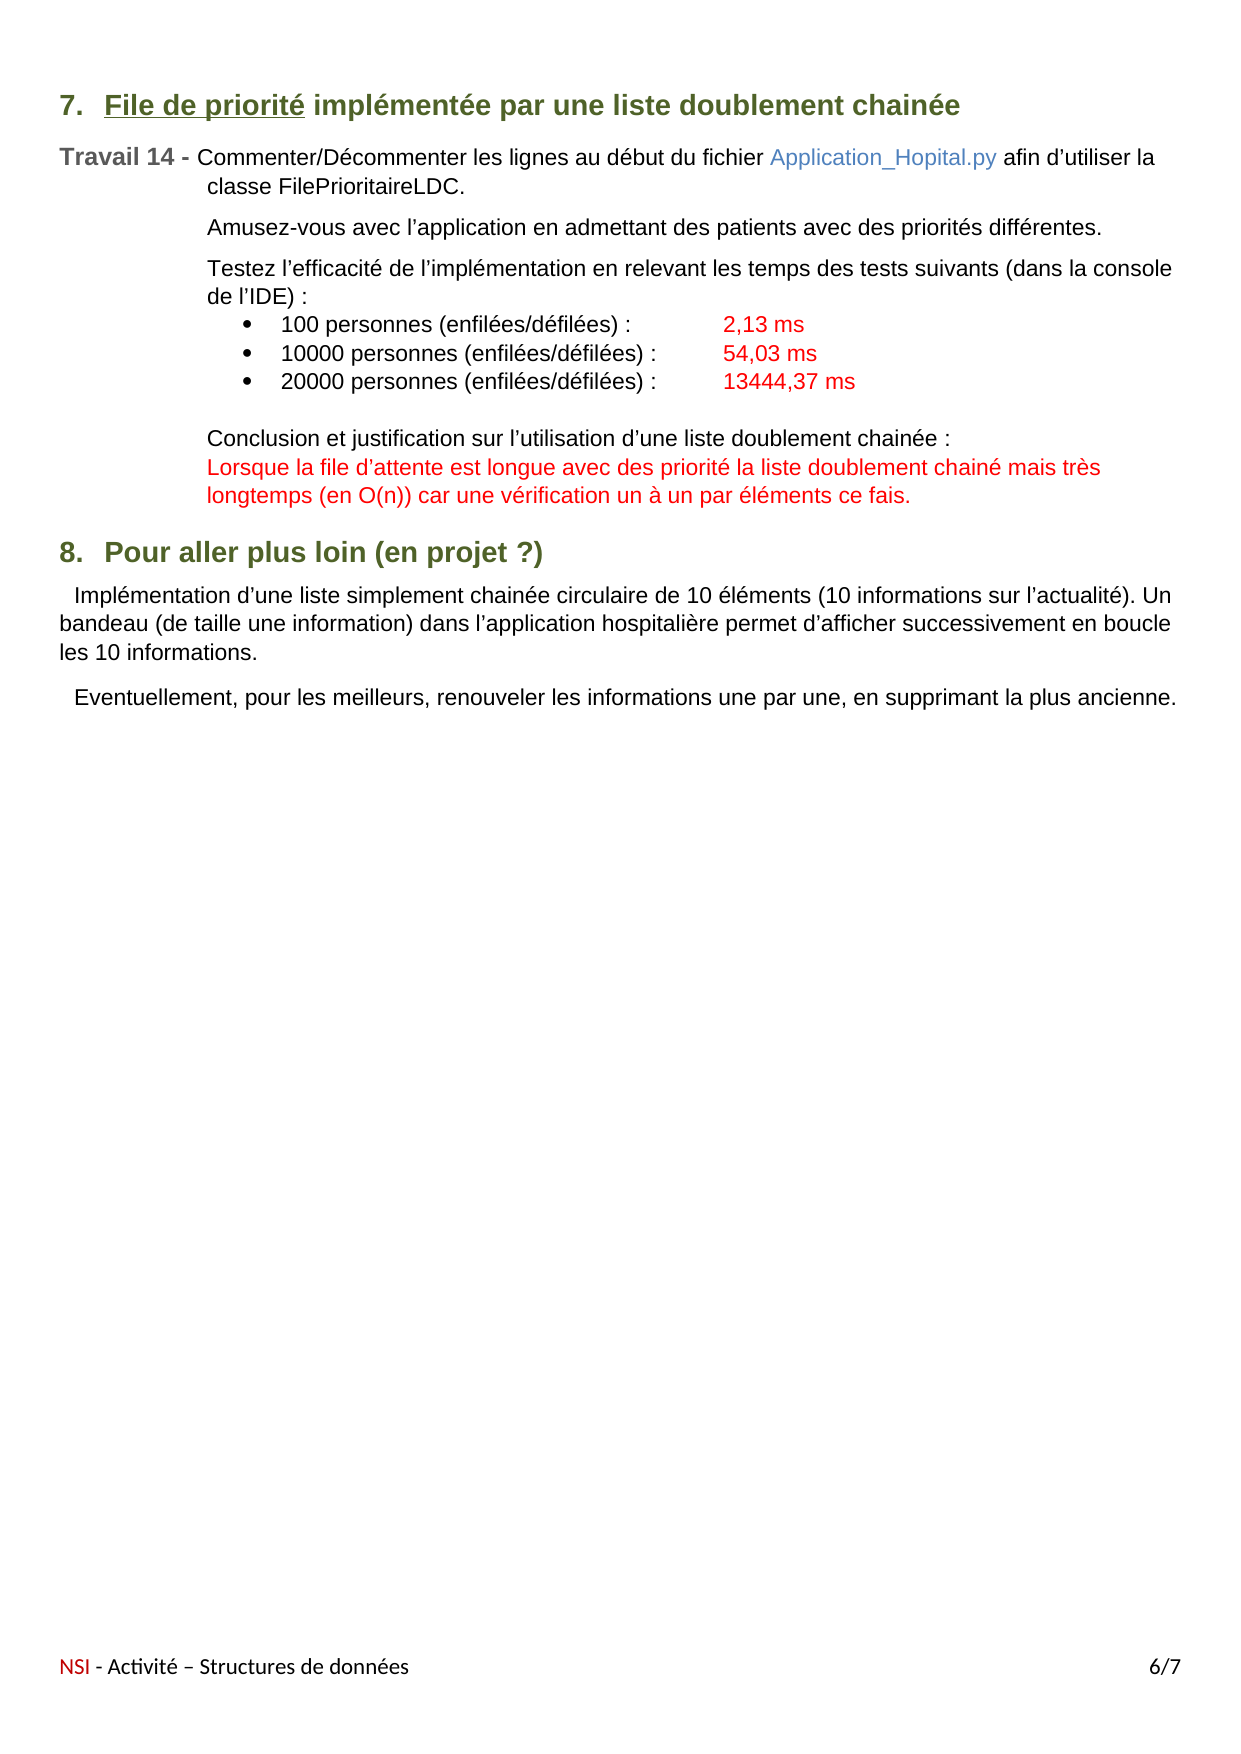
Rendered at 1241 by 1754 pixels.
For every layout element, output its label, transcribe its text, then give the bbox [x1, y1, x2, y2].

text Lorsque la file d’attente est longue avec des priorité la liste doublement chainé mais très longtemps (en O(n)) car une vérification un à un par éléments ce fais. [207, 454, 1181, 508]
subtitle Pour aller plus loin (en projet ?) [59, 536, 1181, 569]
list 100 personnes (enfilées/défilées) : 2,13 ms [243, 311, 1181, 338]
list Commenter/Décommenter les lignes au début du fichier Application_Hopital.py afin d’utiliser la classe FilePrioritaireLDC. [59, 142, 1181, 199]
list Testez l’efficacité de l’implémentation en relevant les temps des tests suivants (dans la console de l’IDE) : [207, 254, 1181, 309]
subtitle File de priorité implémentée par une liste doublement chainée [59, 87, 1181, 121]
list 20000 personnes (enfilées/défilées) : 13444,37 ms [243, 368, 1181, 395]
list 10000 personnes (enfilées/défilées) : 54,03 ms [243, 340, 1181, 366]
text Conclusion et justification sur l’utilisation d’une liste doublement chainée : [207, 425, 1181, 452]
text Implémentation d’une liste simplement chainée circulaire de 10 éléments (10 informations sur l’actualité). Un bandeau (de taille une information) dans l’application hospitalière permet d’afficher successivement en boucle les 10 informations. [59, 582, 1181, 665]
list Amusez-vous avec l’application en admettant des patients avec des priorités différentes. [207, 214, 1181, 240]
text Eventuellement, pour les meilleurs, renouveler les informations une par une, en supprimant la plus ancienne. [59, 683, 1181, 710]
